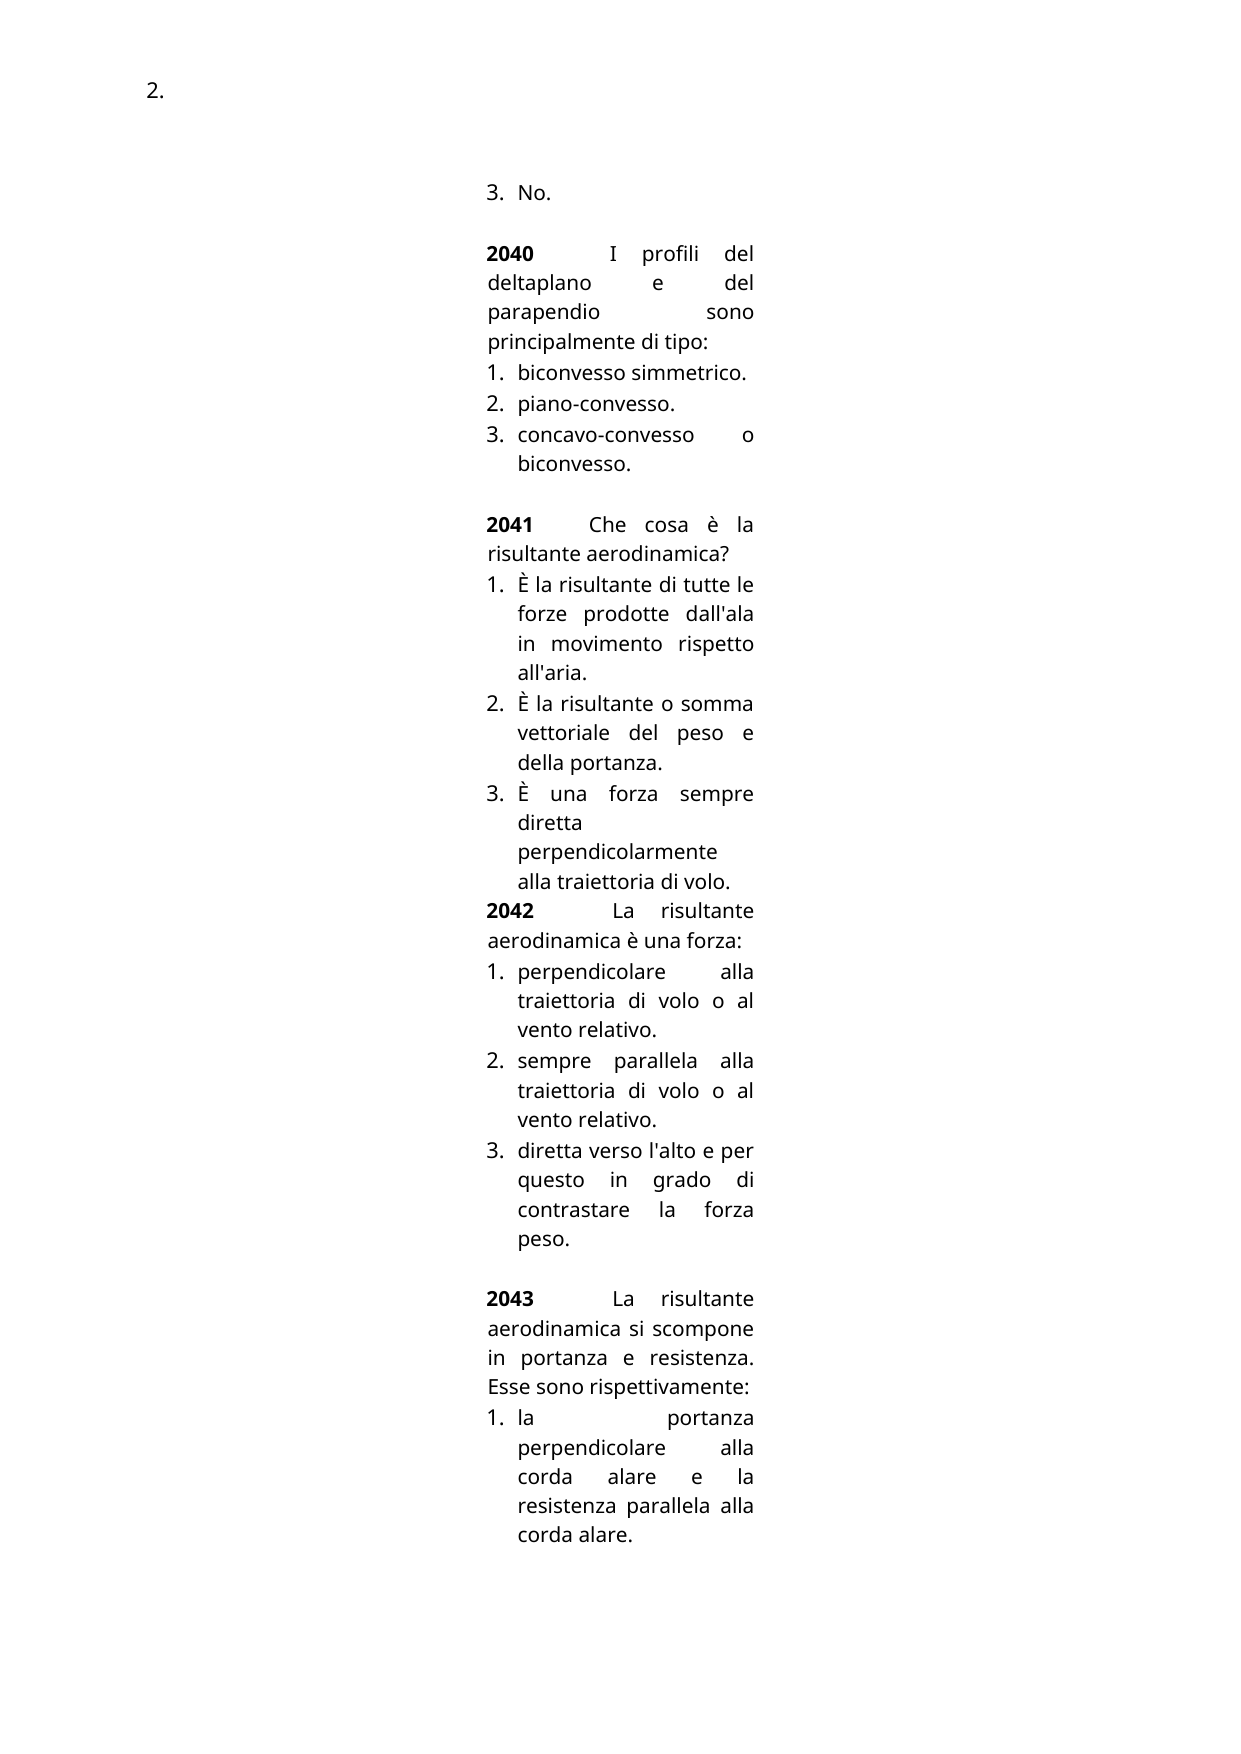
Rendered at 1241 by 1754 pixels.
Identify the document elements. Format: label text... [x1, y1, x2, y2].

list È la risultante di tutte le forze prodotte dall'ala in movimento rispetto all'aria. [486, 569, 754, 687]
list sempre parallela alla traiettoria di volo o al vento relativo. [486, 1045, 754, 1134]
list perpendicolare alla traiettoria di volo o al vento relativo. [486, 956, 754, 1044]
list la portanza perpendicolare alla corda alare e la resistenza parallela alla corda alare. [486, 1402, 754, 1549]
list No. [486, 177, 754, 207]
list diretta verso l'alto e per questo in grado di contrastare la forza peso. [486, 1135, 754, 1253]
text 2043 La risultante aerodinamica si scompone in portanza e resistenza. Esse sono rispettivamente: [486, 1284, 754, 1401]
list biconvesso simmetrico. [486, 357, 754, 386]
text 2042 La risultante aerodinamica è una forza: [486, 897, 754, 954]
text 2041 Che cosa è la risultante aerodinamica? [486, 510, 754, 568]
text 2040 I profili del deltaplano e del parapendio sono principalmente di tipo: [486, 239, 754, 355]
list È una forza sempre diretta perpendicolarmente alla traiettoria di volo. [486, 778, 754, 895]
list concavo-convesso o biconvesso. [486, 419, 754, 478]
list È la risultante o somma vettoriale del peso e della portanza. [486, 688, 754, 776]
list piano-convesso. [486, 388, 754, 417]
